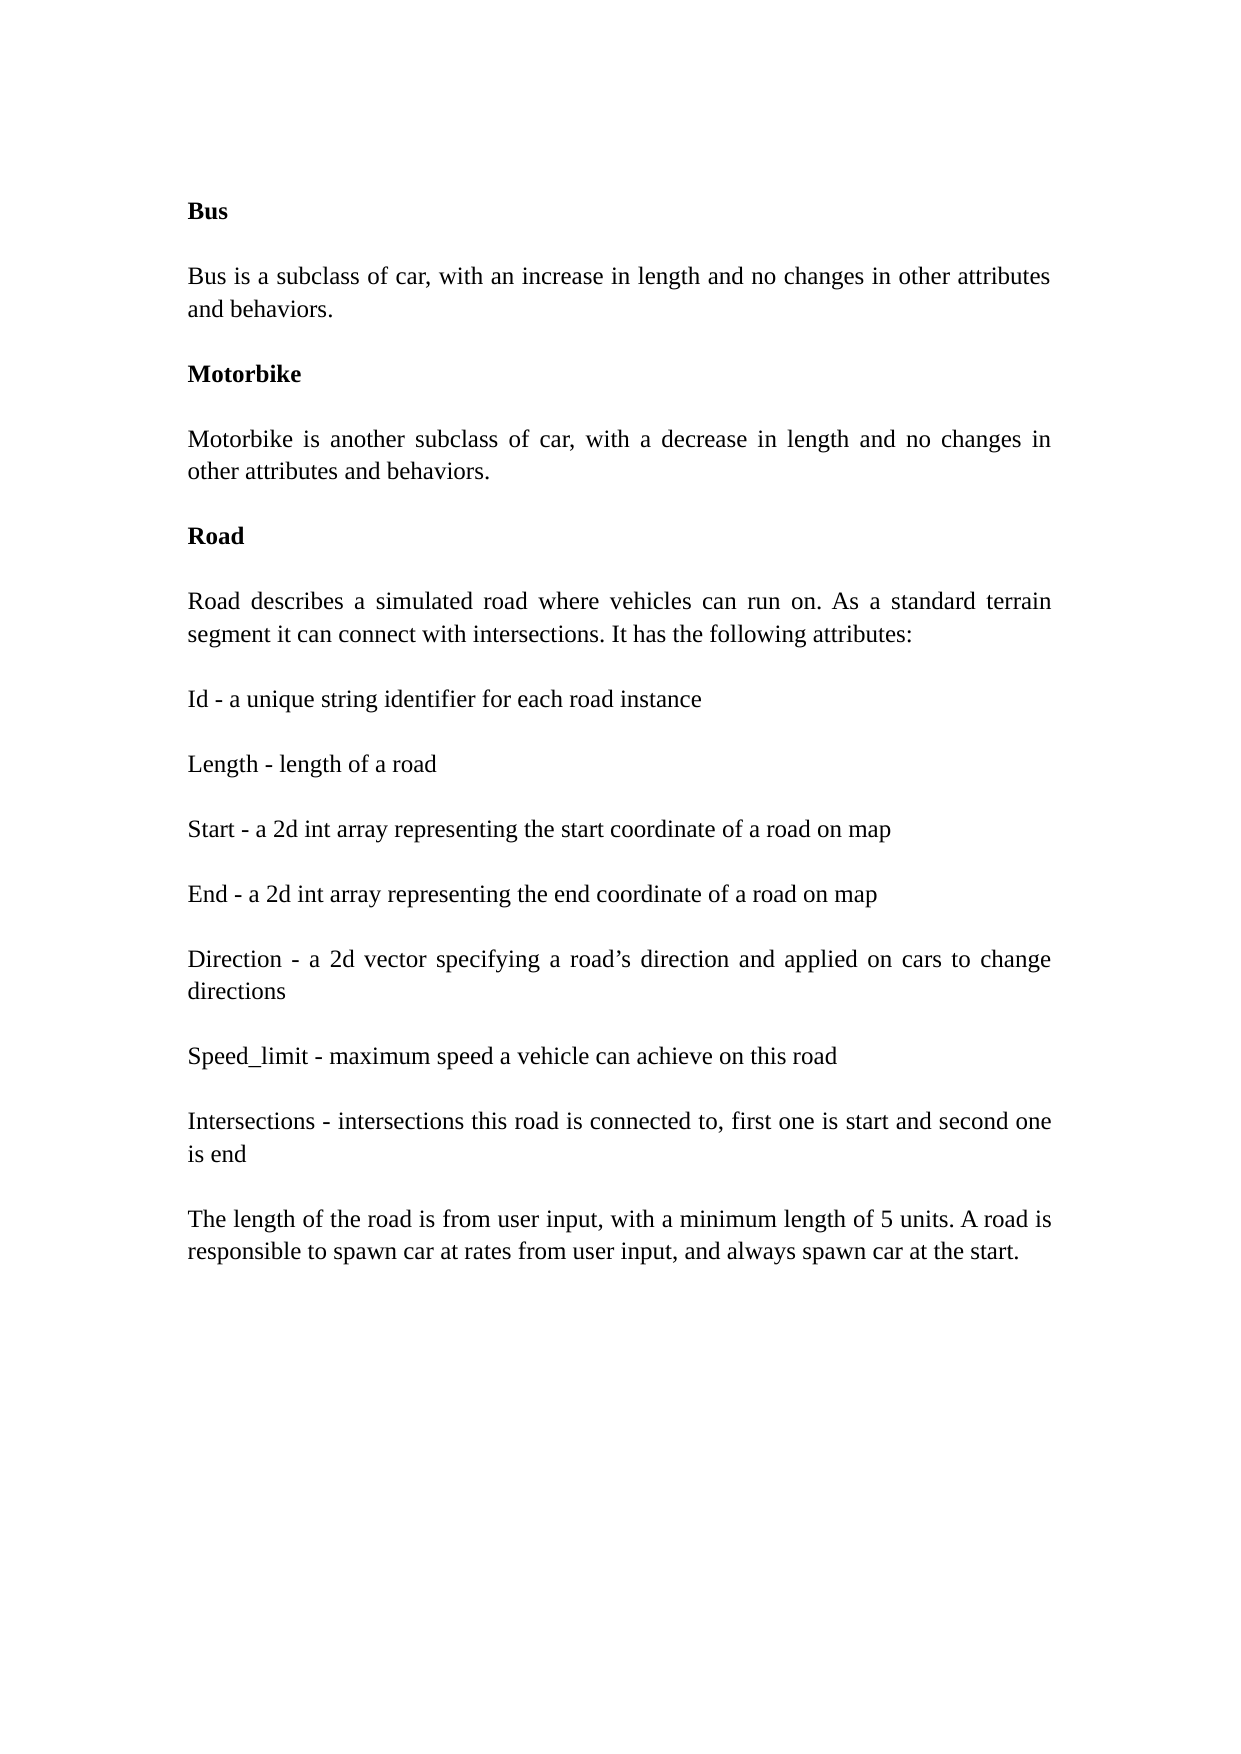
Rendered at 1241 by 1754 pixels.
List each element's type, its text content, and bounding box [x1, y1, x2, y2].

text Id - a unique string identifier for each road instance [187, 682, 1053, 714]
text Start - a 2d int array representing the start coordinate of a road on map [187, 812, 1053, 844]
text Bus is a subclass of car, with an increase in length and no changes in other attributes and behaviors. [187, 259, 1053, 324]
text Road [187, 519, 1053, 552]
text Direction - a 2d vector specifying a road’s direction and applied on cars to change directions [187, 942, 1053, 1007]
text Speed_limit - maximum speed a vehicle can achieve on this road [187, 1039, 1053, 1072]
text Bus [187, 194, 1053, 227]
text Road describes a simulated road where vehicles can run on. As a standard terrain segment it can connect with intersections. It has the following attributes: [187, 584, 1053, 649]
text The length of the road is from user input, with a minimum length of 5 units. A road is responsible to spawn car at rates from user input, and always spawn car at the start. [187, 1202, 1053, 1267]
text Motorbike is another subclass of car, with a decrease in length and no changes in other attributes and behaviors. [187, 422, 1053, 487]
text Length - length of a road [187, 747, 1053, 779]
text Intersections - intersections this road is connected to, first one is start and second one is end [187, 1104, 1053, 1169]
text Motorbike [187, 357, 1053, 389]
text End - a 2d int array representing the end coordinate of a road on map [187, 877, 1053, 909]
